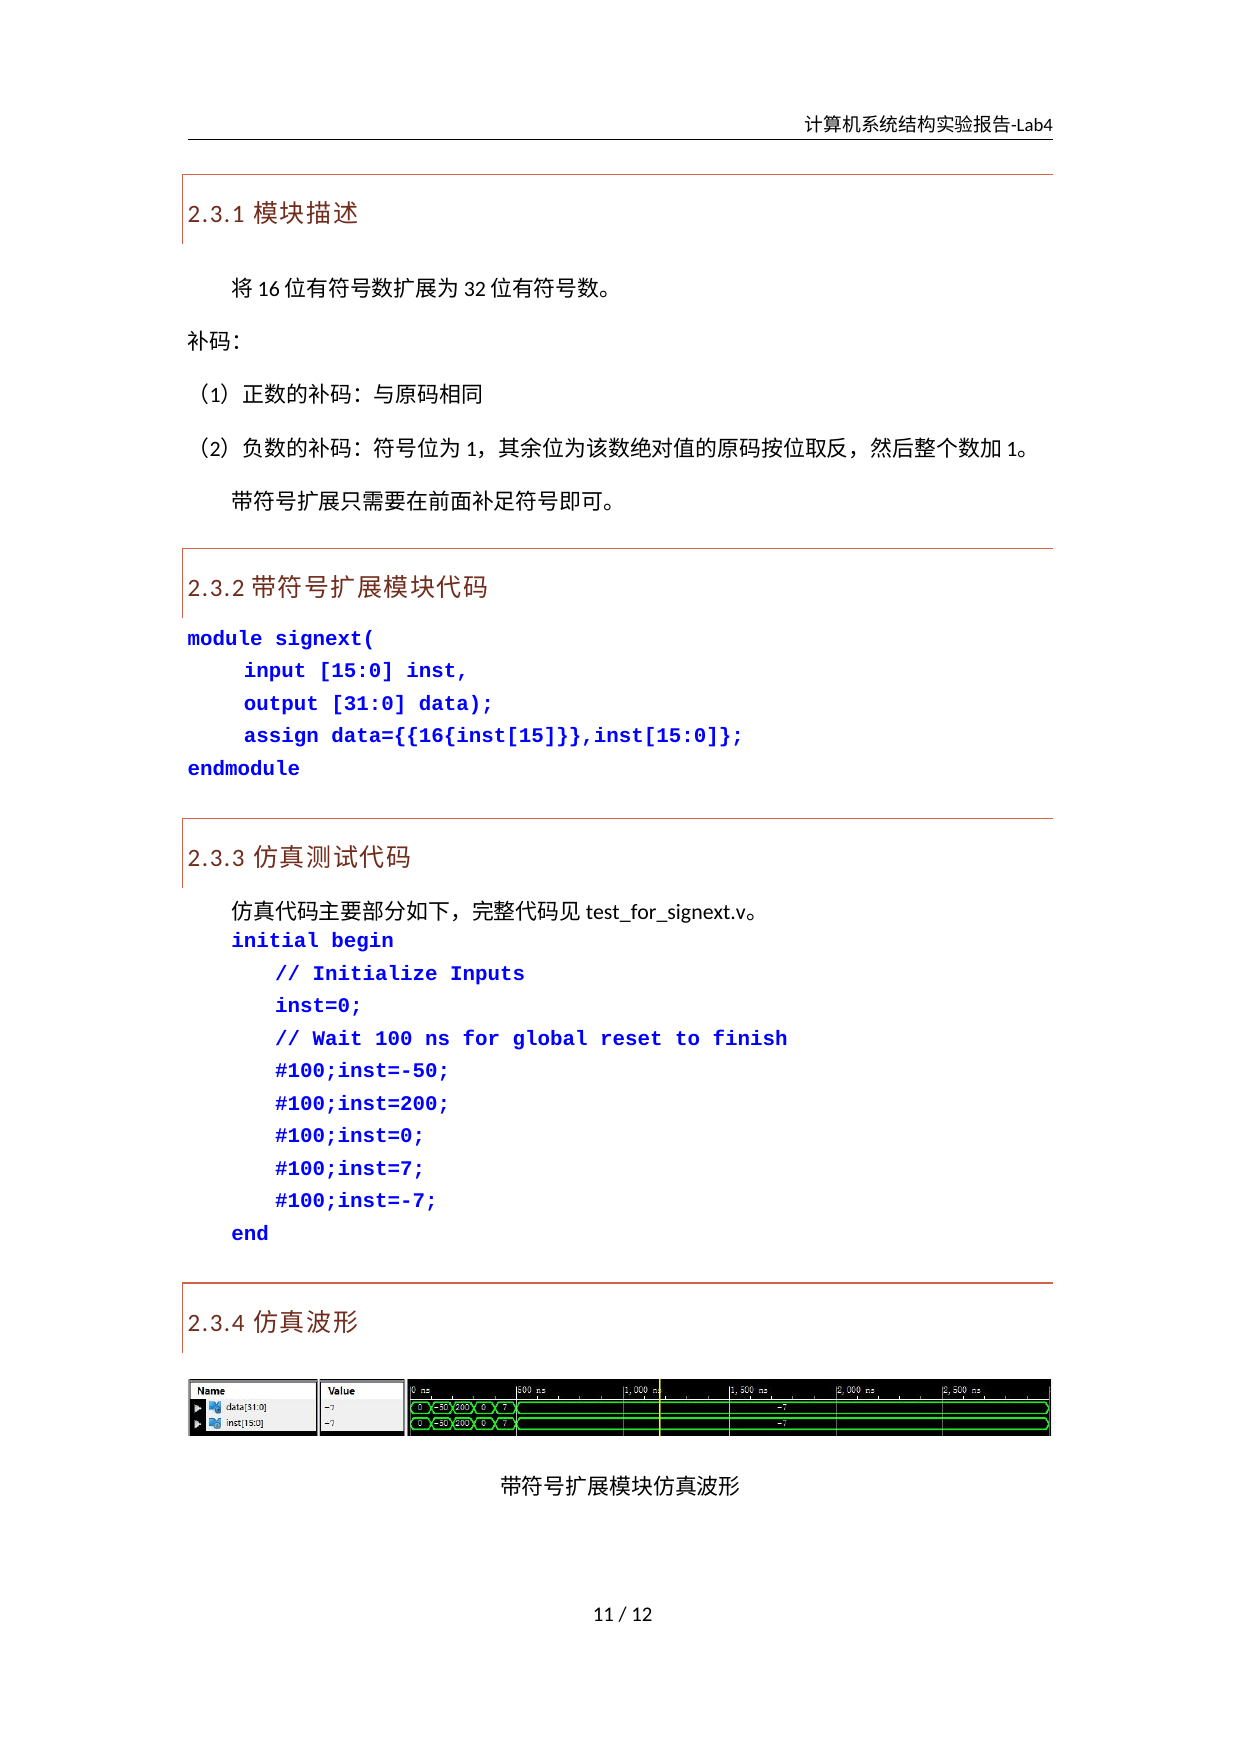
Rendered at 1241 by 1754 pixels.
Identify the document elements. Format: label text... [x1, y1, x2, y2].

subtitle 2.3.4 仿真波形 [183, 1284, 1053, 1353]
text 补码： [187, 324, 1053, 356]
text inst=0; [187, 991, 1053, 1023]
text module signext( [187, 624, 1053, 656]
text （1）正数的补码：与原码相同 [187, 377, 1053, 409]
text // Wait 100 ns for global reset to finish [187, 1023, 1053, 1056]
text 带符号扩展只需要在前面补足符号即可。 [187, 484, 1053, 516]
text endmodule [187, 754, 1053, 786]
text initial begin [187, 926, 1053, 958]
text #100;inst=200; [187, 1088, 1053, 1121]
text 带符号扩展模块仿真波形 [187, 1469, 1053, 1501]
text #100;inst=7; [187, 1153, 1053, 1186]
text output [31:0] data); [187, 689, 1053, 721]
text （2）负数的补码：符号位为1，其余位为该数绝对值的原码按位取反，然后整个数加1。 [187, 430, 1053, 463]
text #100;inst=0; [187, 1121, 1053, 1153]
text end [187, 1218, 1053, 1251]
text #100;inst=-50; [187, 1056, 1053, 1088]
subtitle 2.3.2带符号扩展模块代码 [183, 549, 1053, 618]
subtitle 2.3.1 模块描述 [183, 175, 1053, 244]
subtitle 2.3.3 仿真测试代码 [183, 819, 1053, 888]
text #100;inst=-7; [187, 1186, 1053, 1218]
picture [187, 1379, 1053, 1436]
text // Initialize Inputs [187, 958, 1053, 991]
text 将16位有符号数扩展为32位有符号数。 [187, 270, 1053, 303]
text 仿真代码主要部分如下，完整代码见test_for_signext.v。 [187, 893, 1053, 926]
text assign data={{16{inst[15]}},inst[15:0]}; [187, 721, 1053, 754]
text input [15:0] inst, [187, 656, 1053, 689]
